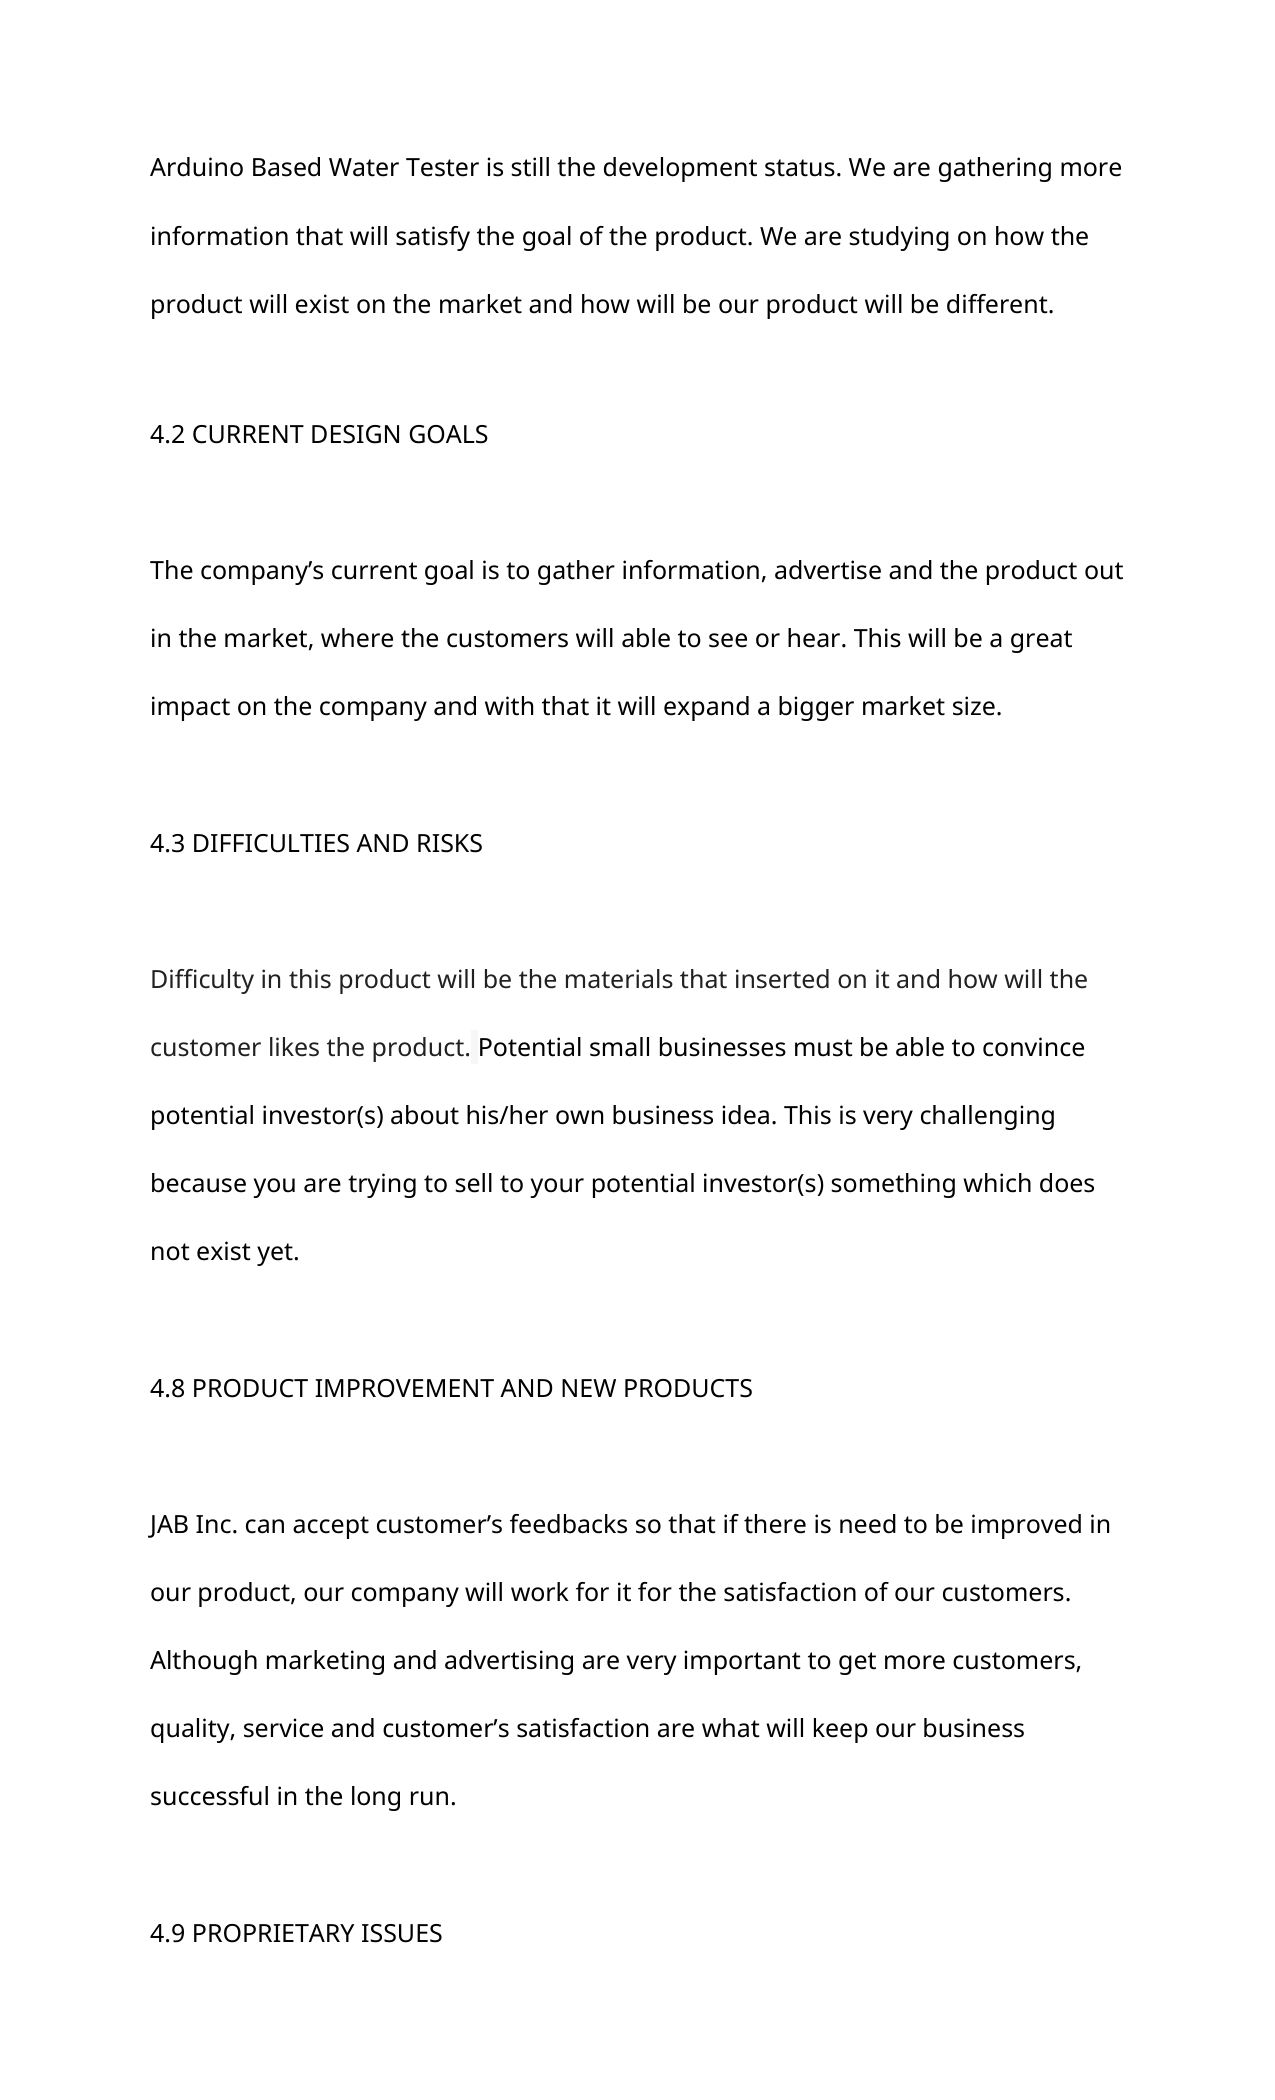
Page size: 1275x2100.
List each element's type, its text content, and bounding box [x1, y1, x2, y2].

text Arduino Based Water Tester is still the development status. We are gathering more information that will satisfy the goal of the product. We are studying on how the product will exist on the market and how will be our product will be different. [150, 150, 1125, 320]
text 4.9 PROPRIETARY ISSUES [150, 1915, 1125, 1949]
text 4.3 DIFFICULTIES AND RISKS [150, 825, 1125, 859]
text JAB Inc. can accept customer’s feedbacks so that if there is need to be improved in our product, our company will work for it for the satisfaction of our customers. Although marketing and advertising are very important to get more customers, quality, service and customer’s satisfaction are what will keep our business successful in the long run. [150, 1506, 1125, 1813]
text Difficulty in this product will be the materials that inserted on it and how will the customer likes the product. Potential small businesses must be able to convince potential investor(s) about his/her own business idea. This is very challenging because you are trying to sell to your potential investor(s) something which does not exist yet. [150, 961, 1125, 1268]
text 4.8 PRODUCT IMPROVEMENT AND NEW PRODUCTS [150, 1370, 1125, 1404]
text 4.2 CURRENT DESIGN GOALS [150, 416, 1125, 451]
text The company’s current goal is to gather information, advertise and the product out in the market, where the customers will able to see or hear. This will be a great impact on the company and with that it will expand a bigger market size. [150, 553, 1125, 723]
